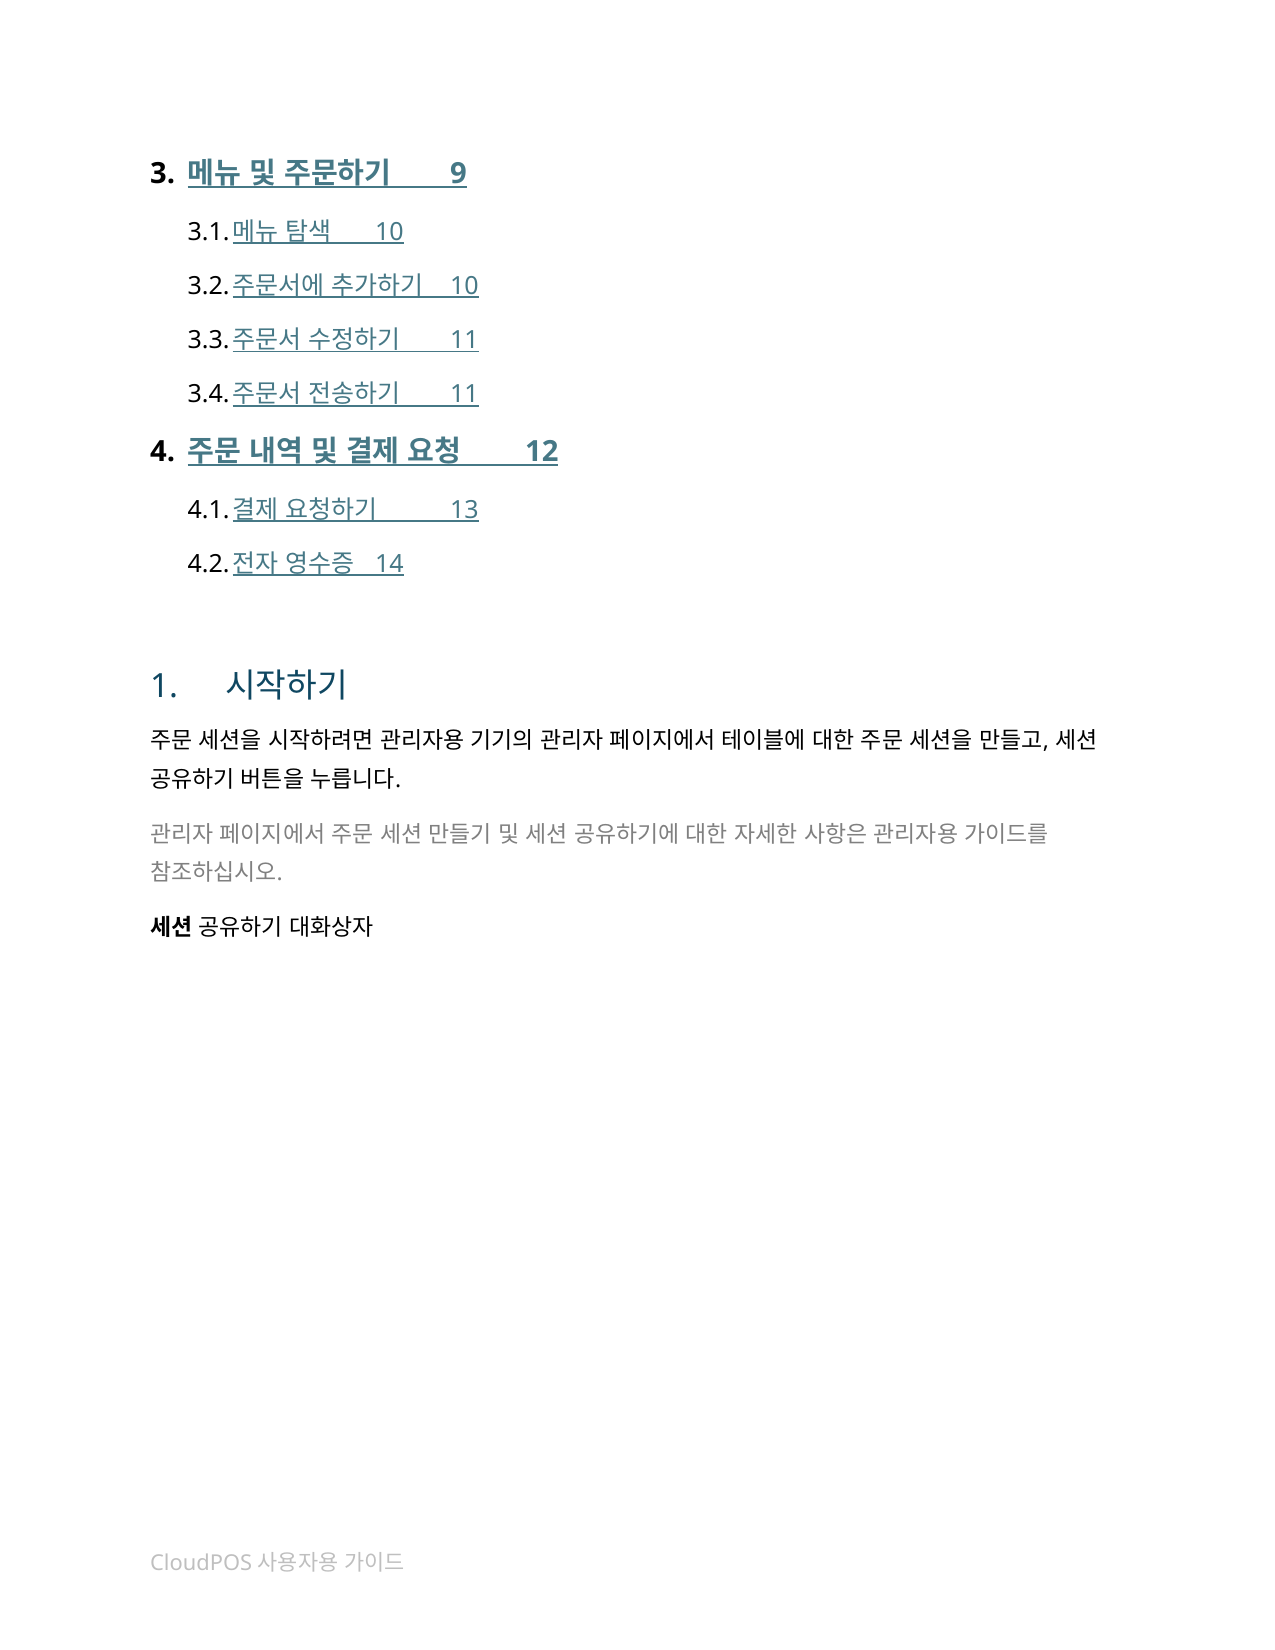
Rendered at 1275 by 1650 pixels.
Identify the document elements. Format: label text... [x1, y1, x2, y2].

subtitle 1. 시작하기 [150, 658, 1125, 707]
text 관리자 페이지에서 주문 세션 만들기 및 세션 공유하기에 대한 자세한 사항은 관리자용 가이드를 참조하십시오. [150, 816, 1125, 887]
text 주문 세션을 시작하려면 관리자용 기기의 관리자 페이지에서 테이블에 대한 주문 세션을 만들고, 세션 공유하기 버튼을 누릅니다. [150, 722, 1125, 794]
text 세션 공유하기 대화상자 [150, 909, 1125, 942]
